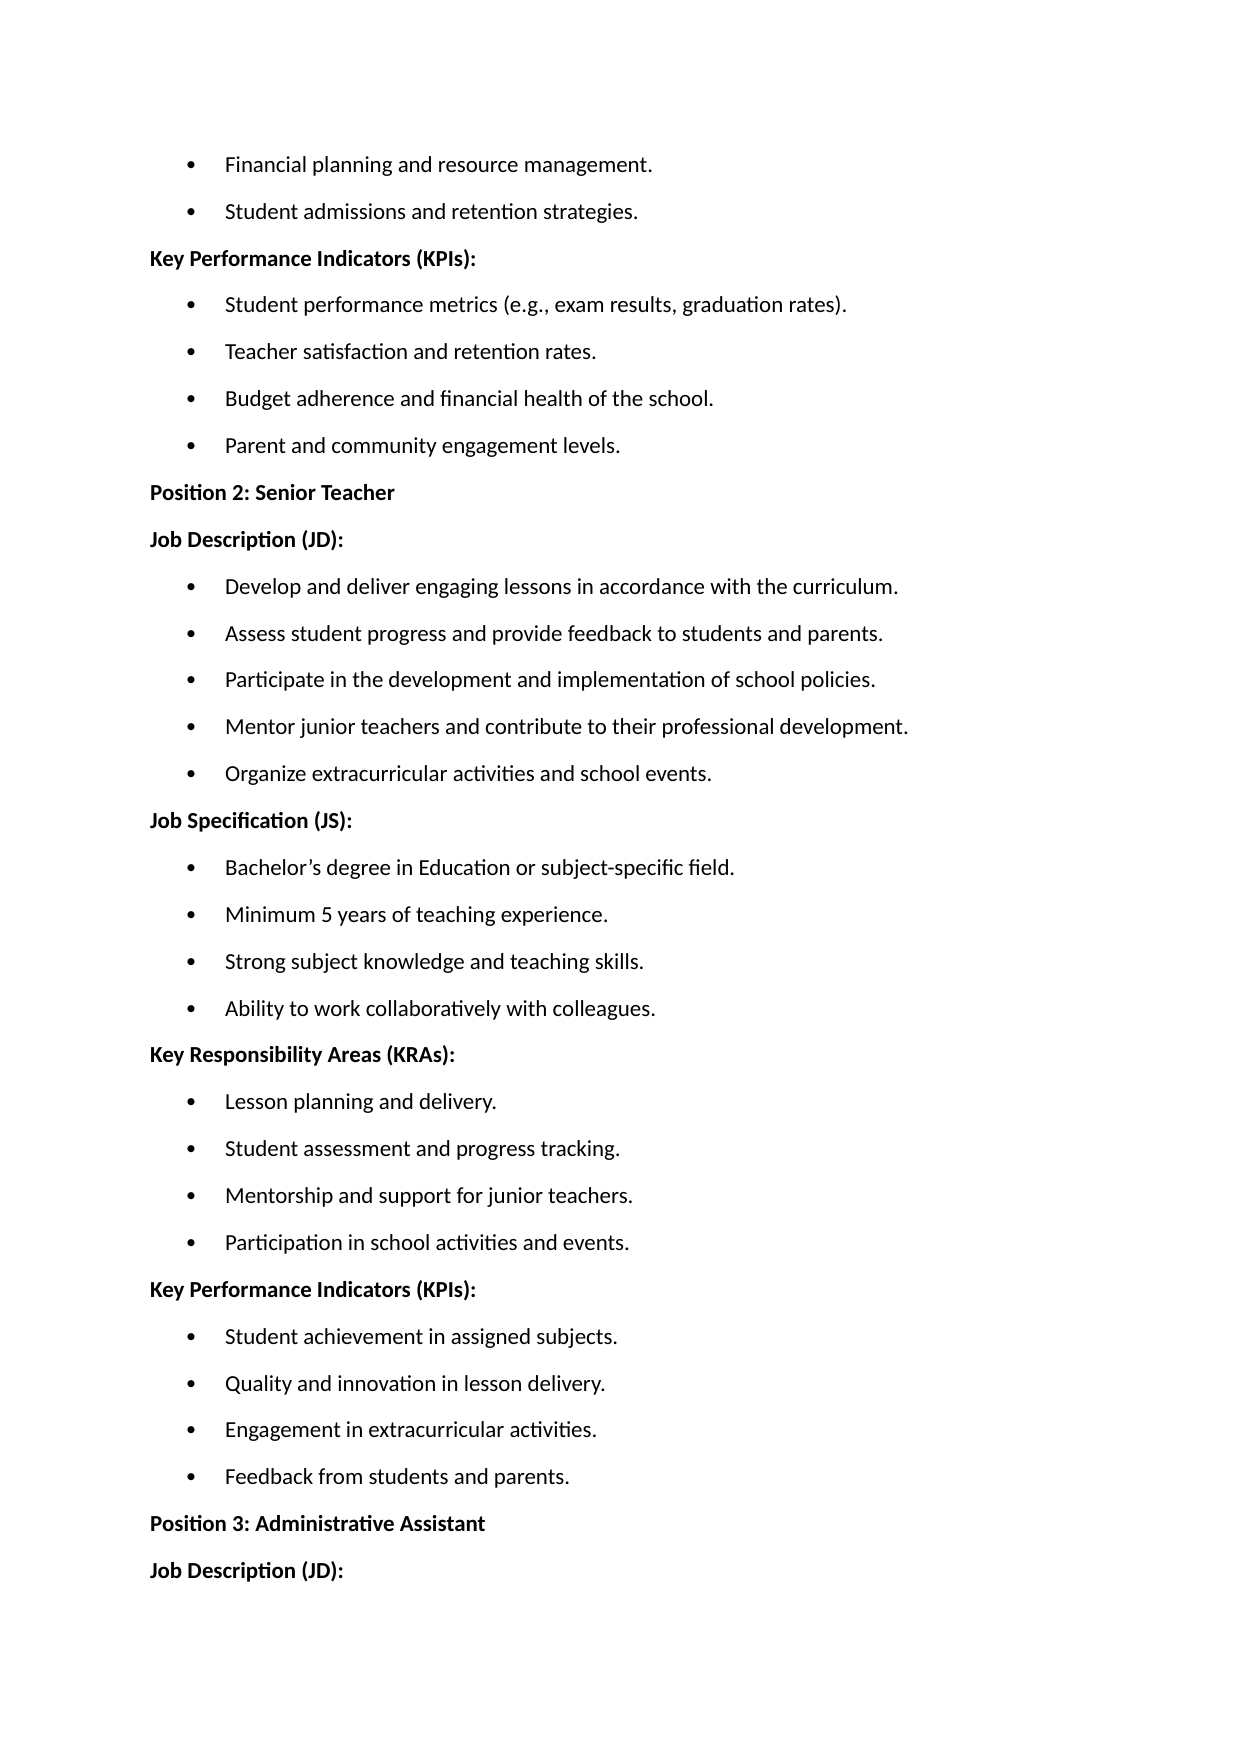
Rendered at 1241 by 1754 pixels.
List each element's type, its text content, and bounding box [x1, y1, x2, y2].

list Minimum 5 years of teaching experience. [187, 900, 1090, 928]
list Participation in school activities and events. [187, 1228, 1090, 1256]
list Develop and deliver engaging lessons in accordance with the curriculum. [187, 572, 1090, 600]
list Organize extracurricular activities and school events. [187, 759, 1090, 787]
text Job Description (JD): [150, 525, 1090, 553]
list Bachelor’s degree in Education or subject-specific field. [187, 853, 1090, 881]
list Participate in the development and implementation of school policies. [187, 666, 1090, 694]
list Student assessment and progress tracking. [187, 1134, 1090, 1162]
list Student achievement in assigned subjects. [187, 1322, 1090, 1350]
text Position 3: Administrative Assistant [150, 1509, 1090, 1537]
list Engagement in extracurricular activities. [187, 1416, 1090, 1444]
list Student admissions and retention strategies. [187, 197, 1090, 225]
list Lesson planning and delivery. [187, 1087, 1090, 1116]
list Mentorship and support for junior teachers. [187, 1181, 1090, 1209]
list Financial planning and resource management. [187, 150, 1090, 178]
text Job Specification (JS): [150, 806, 1090, 834]
list Strong subject knowledge and teaching skills. [187, 947, 1090, 975]
text Job Description (JD): [150, 1556, 1090, 1584]
list Ability to work collaboratively with colleagues. [187, 994, 1090, 1022]
list Assess student progress and provide feedback to students and parents. [187, 619, 1090, 647]
text Key Responsibility Areas (KRAs): [150, 1041, 1090, 1069]
list Feedback from students and parents. [187, 1462, 1090, 1491]
list Teacher satisfaction and retention rates. [187, 337, 1090, 366]
list Parent and community engagement levels. [187, 431, 1090, 459]
list Budget adherence and financial health of the school. [187, 384, 1090, 412]
list Mentor junior teachers and contribute to their professional development. [187, 712, 1090, 741]
text Key Performance Indicators (KPIs): [150, 1275, 1090, 1303]
list Quality and innovation in lesson delivery. [187, 1369, 1090, 1397]
text Key Performance Indicators (KPIs): [150, 244, 1090, 272]
list Student performance metrics (e.g., exam results, graduation rates). [187, 291, 1090, 319]
text Position 2: Senior Teacher [150, 478, 1090, 506]
